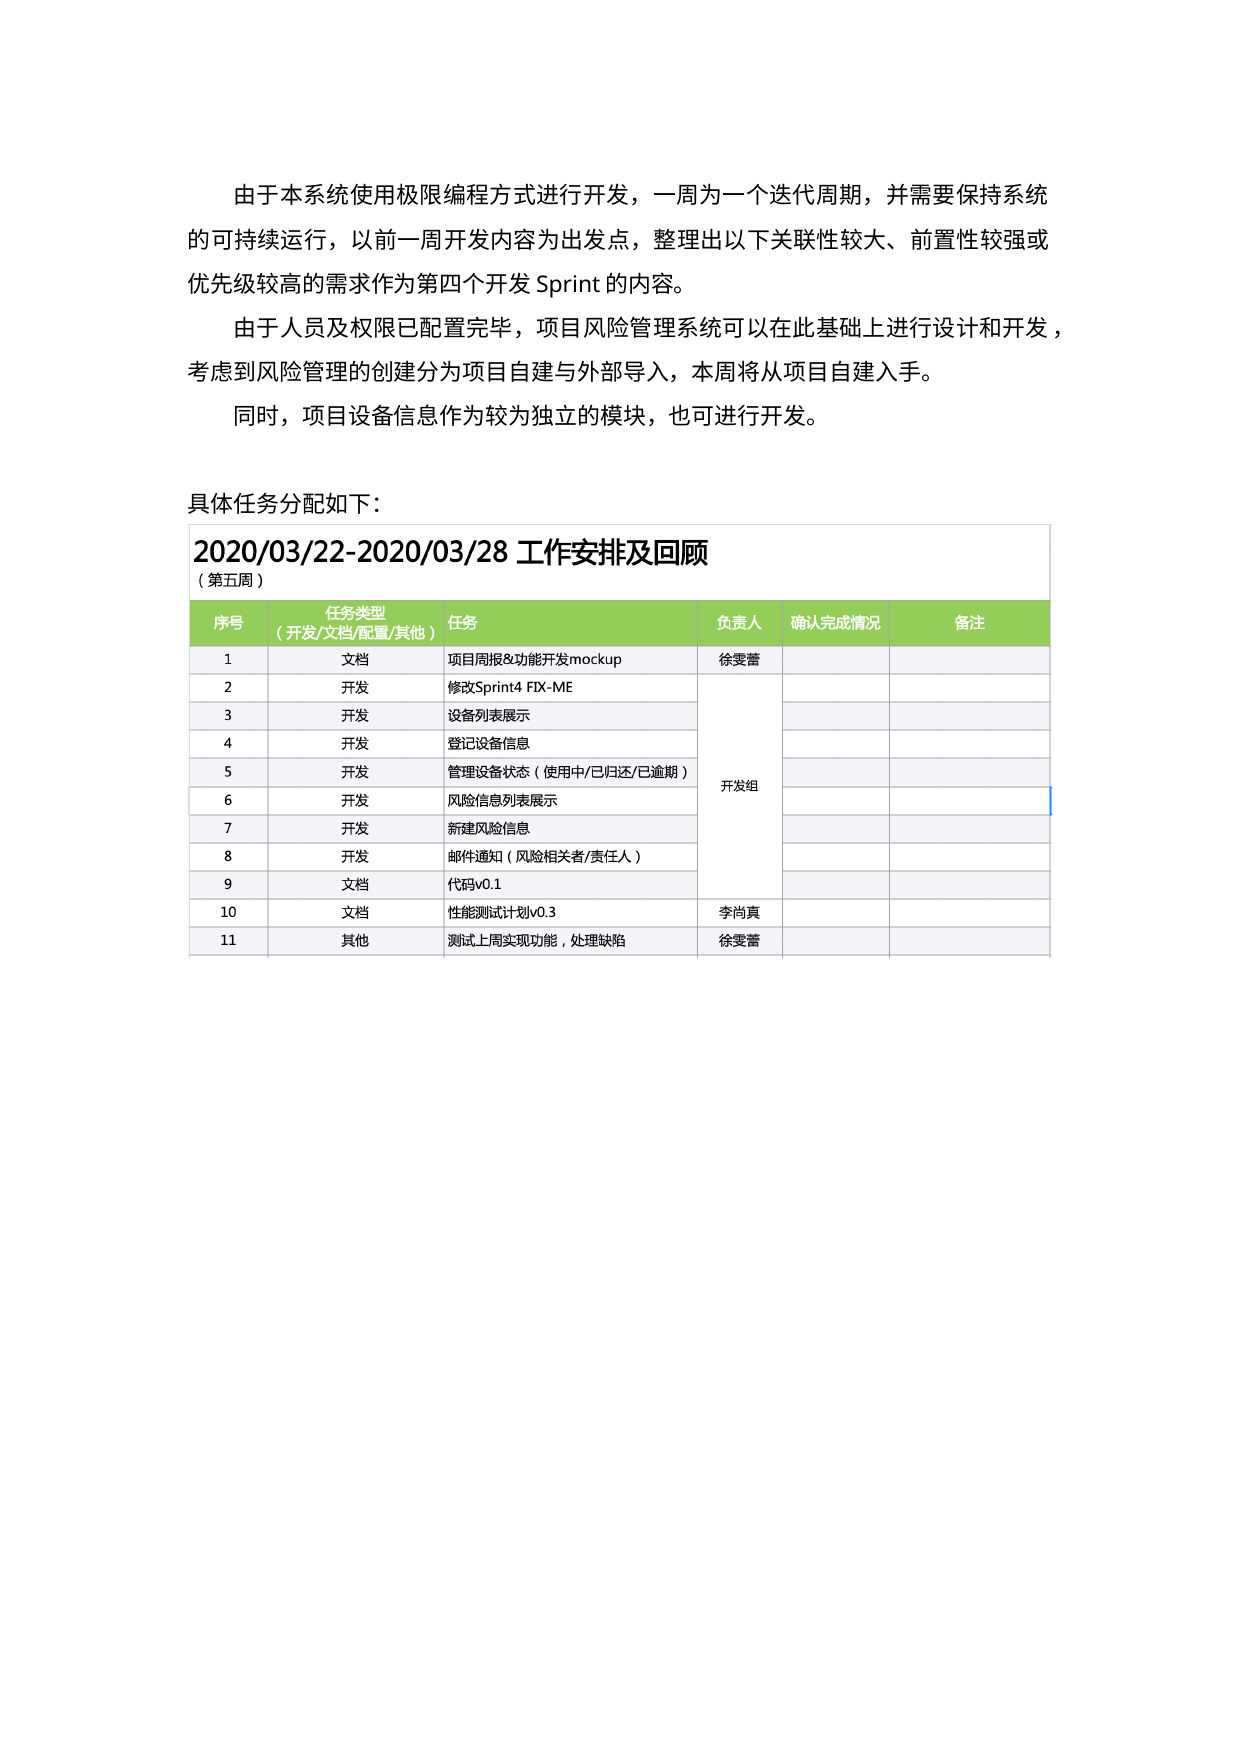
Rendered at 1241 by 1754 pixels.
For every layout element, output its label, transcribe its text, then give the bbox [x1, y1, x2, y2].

text 由于人员及权限已配置完毕，项目风险管理系统可以在此基础上进行设计和开发，考虑到风险管理的创建分为项目自建与外部导入，本周将从项目自建入手。 [187, 304, 1053, 392]
text 同时，项目设备信息作为较为独立的模块，也可进行开发。 [187, 392, 1053, 436]
picture [187, 524, 1053, 958]
text 具体任务分配如下： [187, 480, 1053, 524]
text 由于本系统使用极限编程方式进行开发，一周为一个迭代周期，并需要保持系统的可持续运行，以前一周开发内容为出发点，整理出以下关联性较大、前置性较强或优先级较高的需求作为第四个开发Sprint的内容。 [187, 172, 1053, 304]
